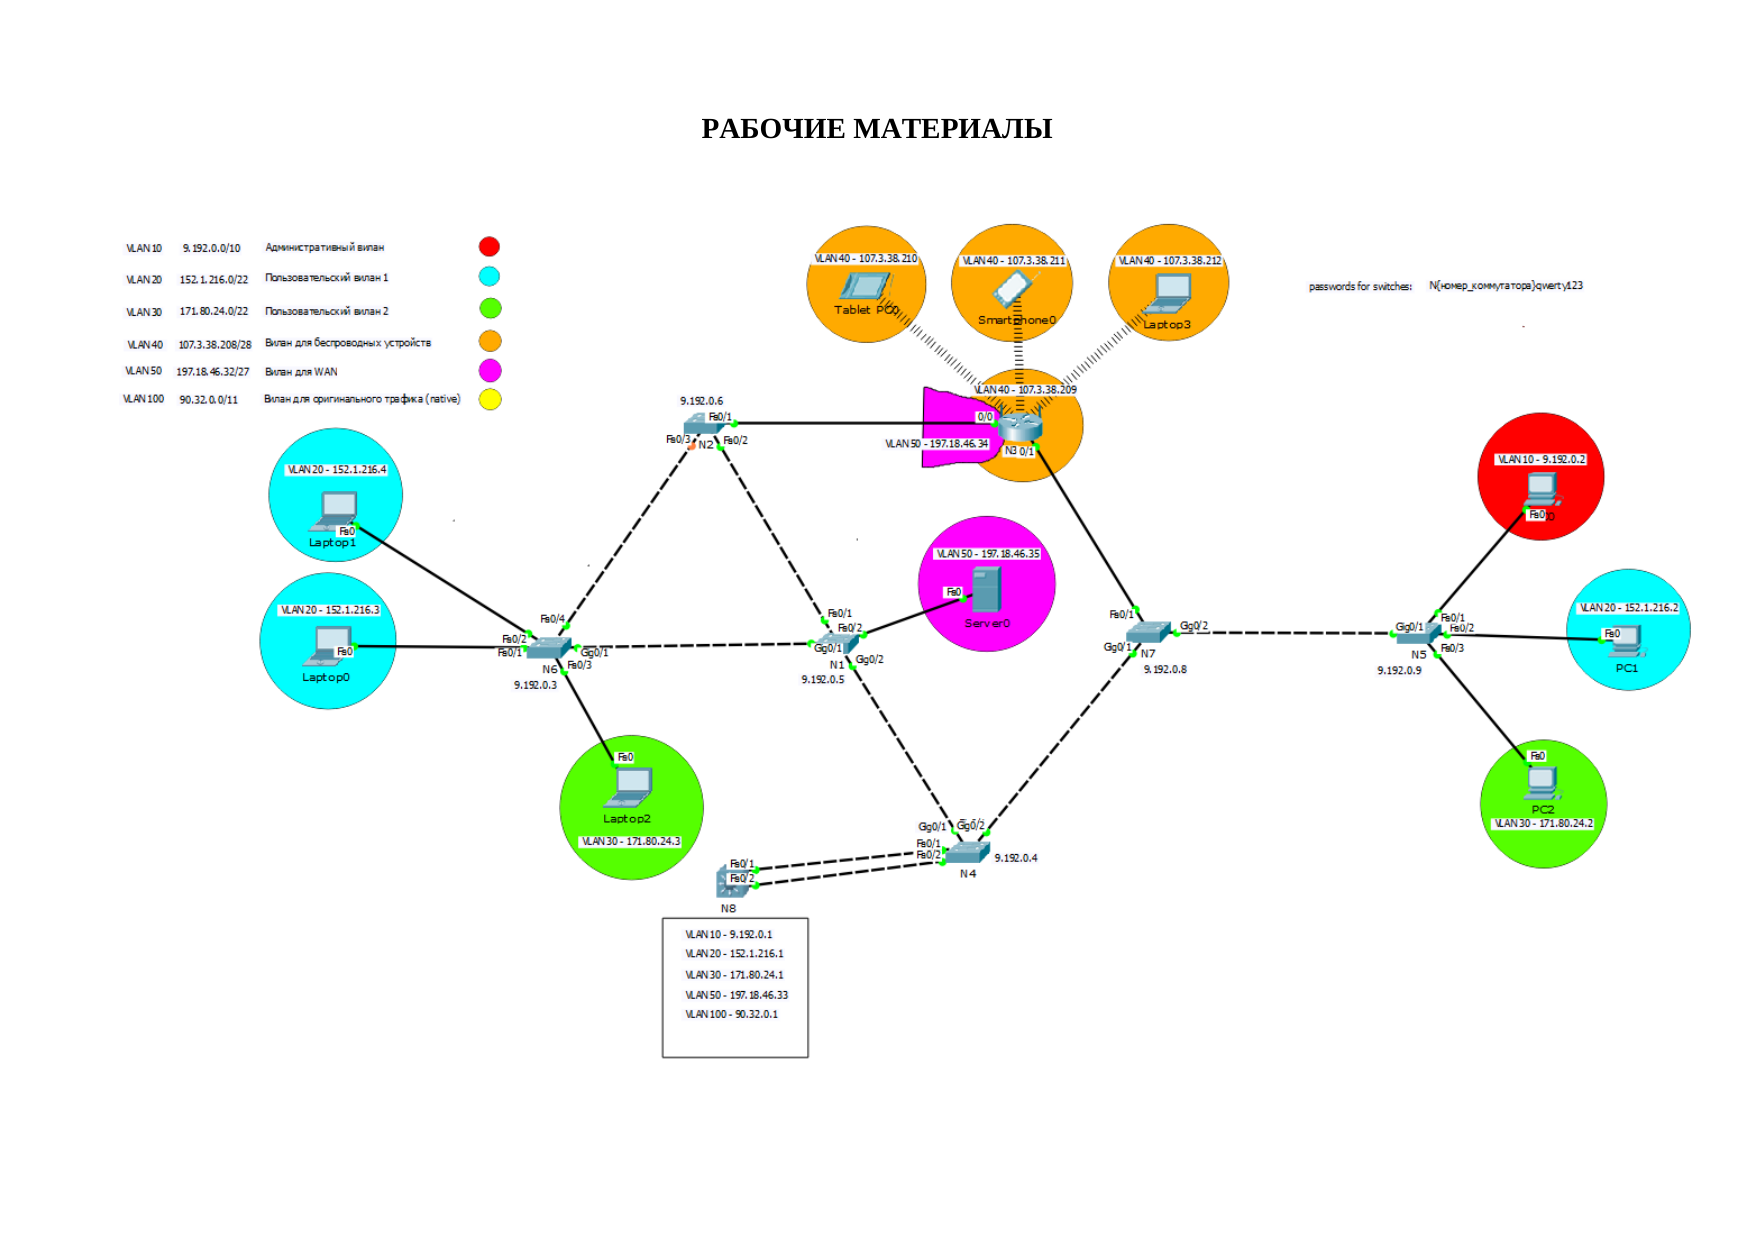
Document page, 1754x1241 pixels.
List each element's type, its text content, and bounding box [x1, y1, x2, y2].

text РАБОЧИЕ МАТЕРИАЛЫ [118, 111, 1636, 144]
picture [118, 206, 1710, 1073]
